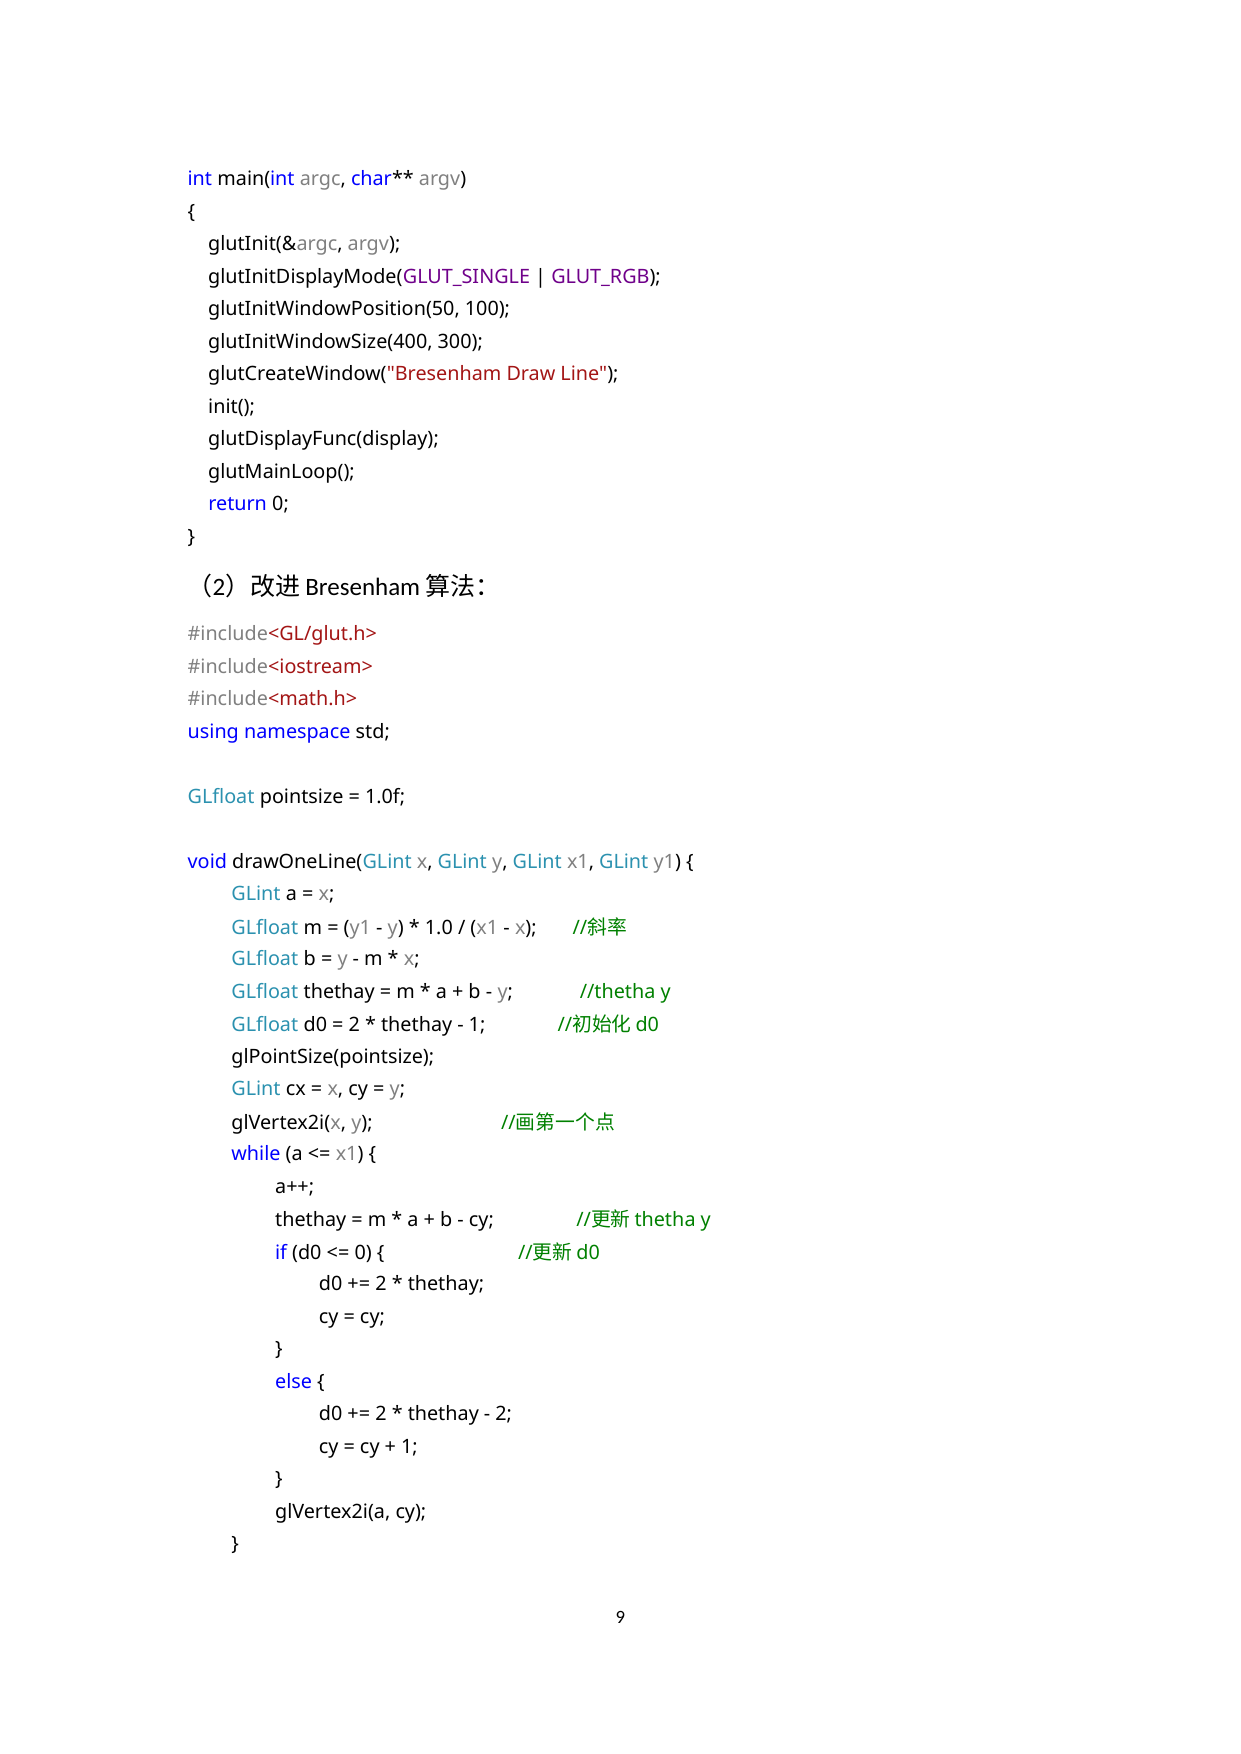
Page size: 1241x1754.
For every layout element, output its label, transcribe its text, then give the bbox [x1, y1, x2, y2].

text cy = cy; [187, 1299, 1053, 1332]
text void drawOneLine(GLint x, GLint y, GLint x1, GLint y1) { [187, 844, 1053, 877]
text { [187, 194, 1053, 227]
text glPointSize(pointsize); [187, 1039, 1053, 1072]
text d0 += 2 * thethay - 2; [187, 1397, 1053, 1429]
text glutMainLoop(); [187, 454, 1053, 487]
text glutDisplayFunc(display); [187, 422, 1053, 454]
text glutCreateWindow("Bresenham Draw Line"); [187, 357, 1053, 389]
text } [187, 1527, 1053, 1559]
text glVertex2i(a, cy); [187, 1494, 1053, 1527]
text int main(int argc, char** argv) [187, 162, 1053, 194]
text GLfloat d0 = 2 * thethay - 1; //初始化d0 [187, 1007, 1053, 1039]
text glutInit(&argc, argv); [187, 227, 1053, 259]
text cy = cy + 1; [187, 1429, 1053, 1462]
text } [187, 1332, 1053, 1364]
text return 0; [187, 487, 1053, 519]
text GLfloat m = (y1 - y) * 1.0 / (x1 - x); //斜率 [187, 909, 1053, 942]
text GLfloat pointsize = 1.0f; [187, 779, 1053, 812]
text d0 += 2 * thethay; [187, 1267, 1053, 1299]
text else { [187, 1364, 1053, 1397]
text using namespace std; [187, 714, 1053, 747]
text } [187, 1462, 1053, 1494]
text glutInitWindowPosition(50, 100); [187, 292, 1053, 324]
text #include<iostream> [187, 649, 1053, 682]
text if (d0 <= 0) { //更新d0 [187, 1234, 1053, 1267]
text thethay = m * a + b - cy; //更新thetha y [187, 1202, 1053, 1234]
text glutInitWindowSize(400, 300); [187, 324, 1053, 357]
text （2）改进Bresenham算法： [187, 552, 1053, 617]
text GLint a = x; [187, 877, 1053, 909]
text GLfloat b = y - m * x; [187, 942, 1053, 974]
text #include<GL/glut.h> [187, 617, 1053, 649]
text while (a <= x1) { [187, 1137, 1053, 1169]
text #include<math.h> [187, 682, 1053, 714]
text a++; [187, 1169, 1053, 1202]
text glVertex2i(x, y); //画第一个点 [187, 1104, 1053, 1137]
text } [187, 519, 1053, 552]
text glutInitDisplayMode(GLUT_SINGLE | GLUT_RGB); [187, 259, 1053, 292]
text GLint cx = x, cy = y; [187, 1072, 1053, 1104]
text init(); [187, 389, 1053, 422]
text GLfloat thethay = m * a + b - y; //thetha y [187, 974, 1053, 1007]
